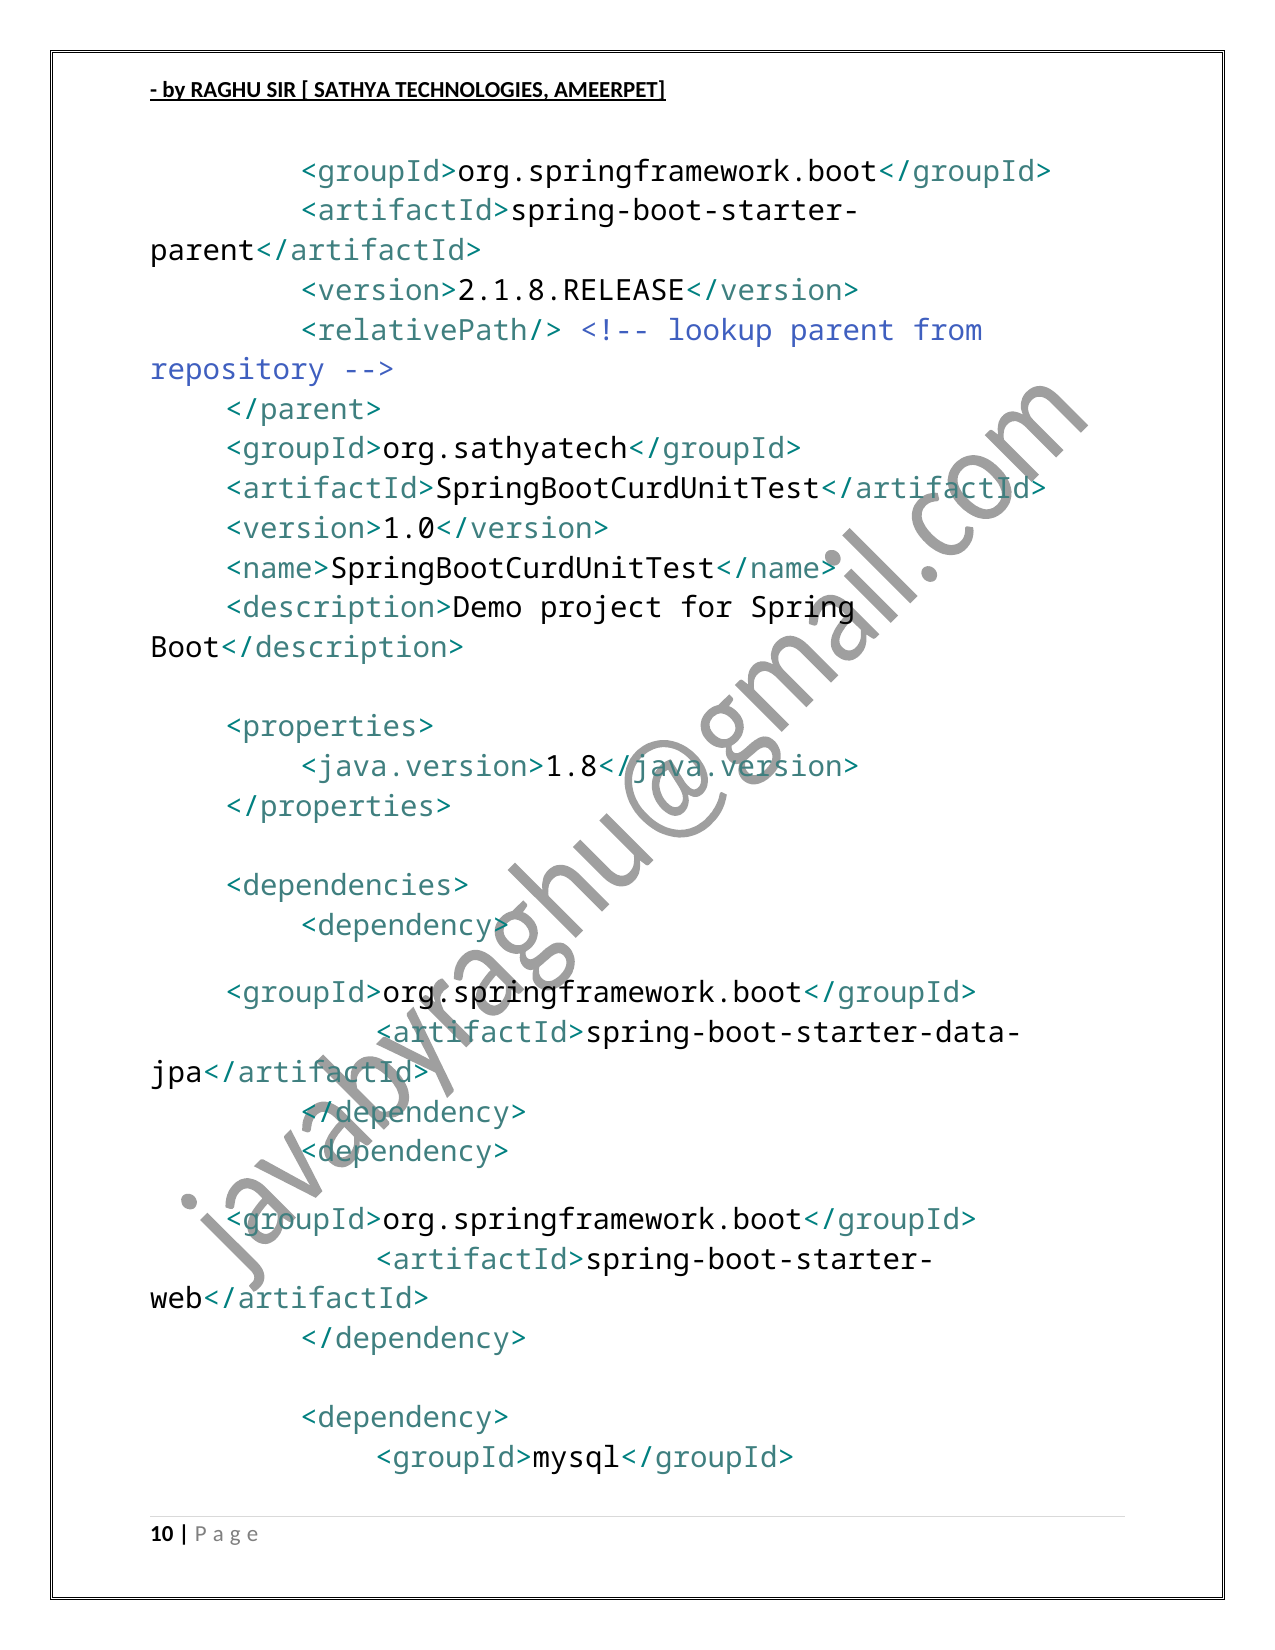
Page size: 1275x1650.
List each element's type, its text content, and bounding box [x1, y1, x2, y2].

text </dependency> [150, 1317, 1125, 1357]
text <dependency> [150, 904, 1125, 944]
text <version>2.1.8.RELEASE</version> [150, 269, 1125, 309]
text <artifactId>SpringBootCurdUnitTest</artifactId> [150, 467, 1125, 507]
text <groupId>org.springframework.boot</groupId> [150, 150, 1125, 190]
text <java.version>1.8</java.version> [150, 745, 1125, 785]
text <artifactId>spring-boot-starter-parent</artifactId> [150, 190, 1125, 269]
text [150, 1170, 1125, 1238]
text </parent> [150, 388, 1125, 428]
text <relativePath/> <!-- lookup parent from repository --> [150, 309, 1125, 388]
text <artifactId>spring-boot-starter-web</artifactId> [150, 1238, 1125, 1317]
text <dependency> [150, 1131, 1125, 1170]
text <dependency> [150, 1397, 1125, 1436]
text <name>SpringBootCurdUnitTest</name> [150, 547, 1125, 587]
text <description>Demo project for Spring Boot</description> [150, 587, 1125, 666]
text <version>1.0</version> [150, 507, 1125, 547]
text <groupId>org.springframework.boot</groupId> [150, 944, 1125, 1011]
text </properties> [150, 785, 1125, 825]
text <dependencies> [150, 864, 1125, 904]
text </dependency> [150, 1091, 1125, 1131]
text <groupId>org.sathyatech</groupId> [150, 428, 1125, 467]
text <groupId>mysql</groupId> [150, 1436, 1125, 1476]
text <artifactId>spring-boot-starter-data-jpa</artifactId> [150, 1011, 1125, 1091]
text <properties> [150, 706, 1125, 745]
